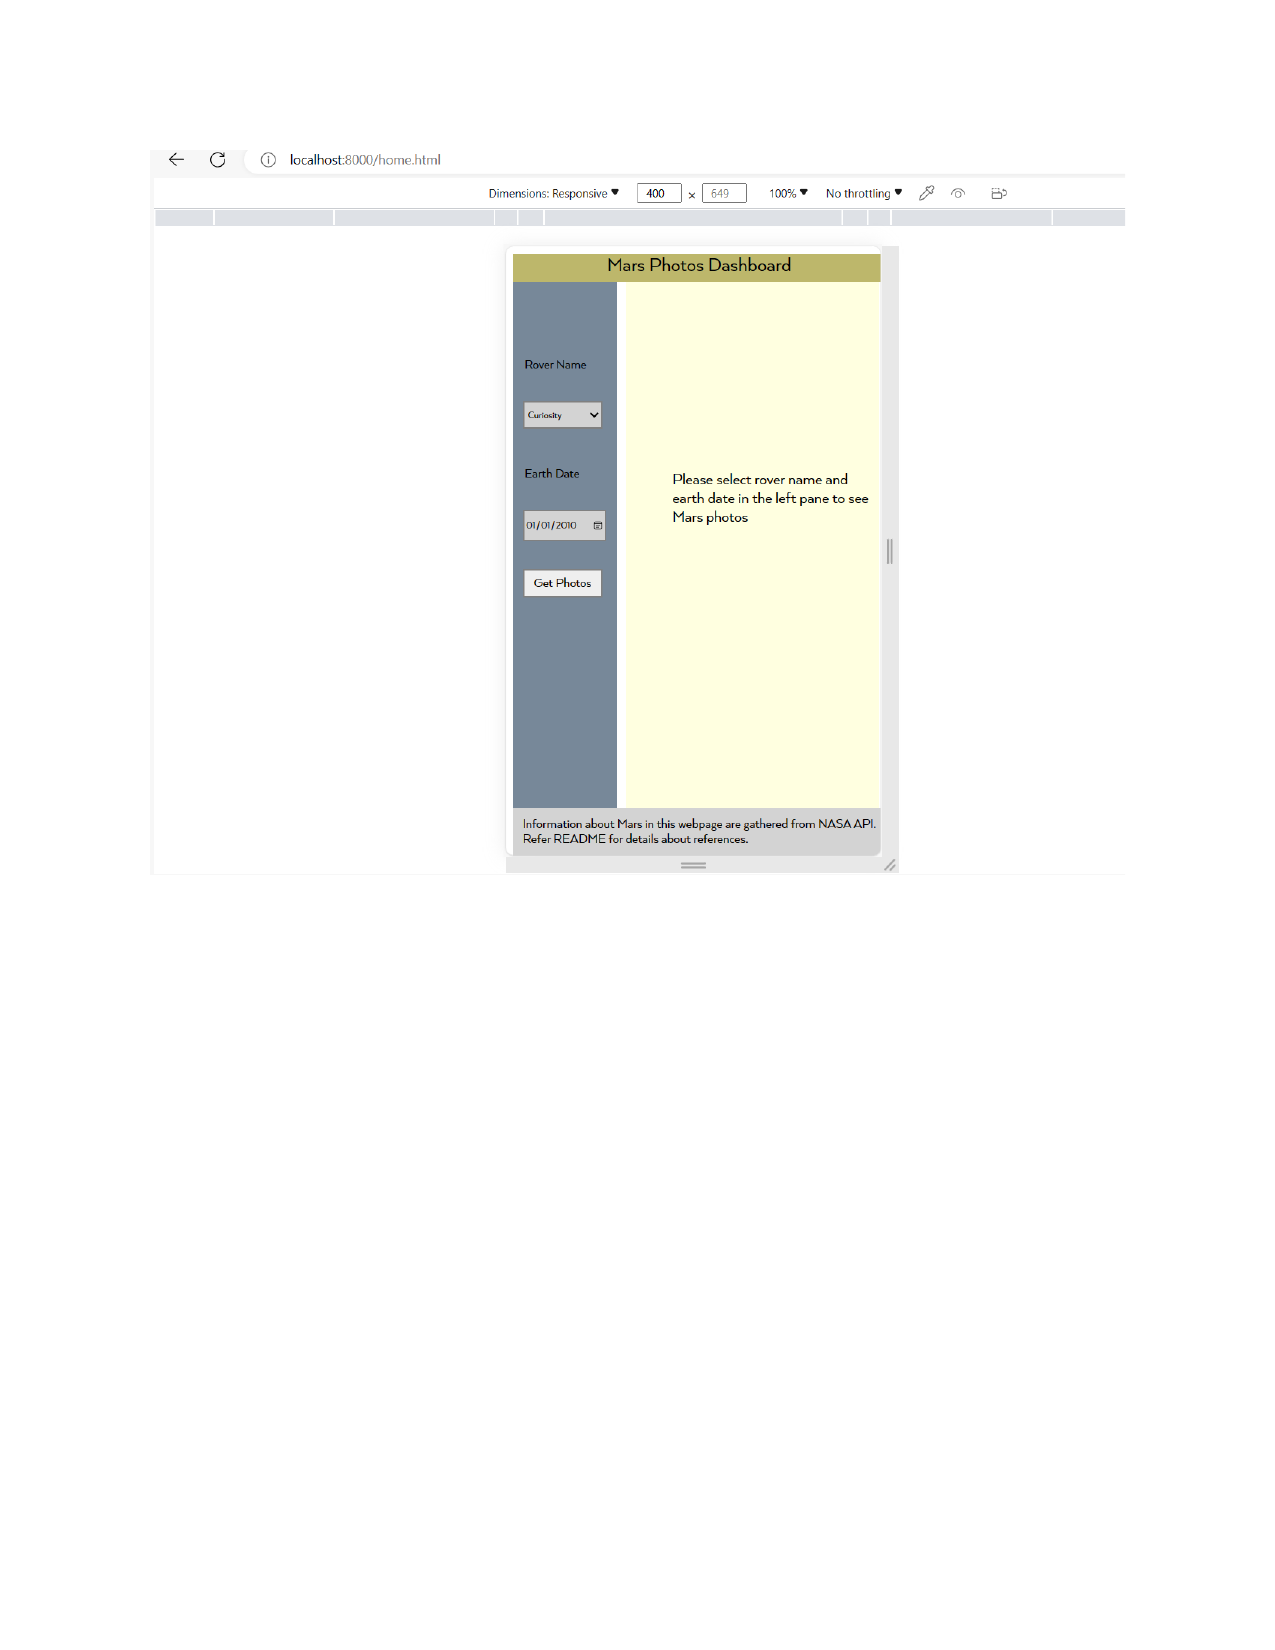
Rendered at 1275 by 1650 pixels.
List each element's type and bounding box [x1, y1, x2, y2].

picture [150, 150, 1125, 875]
